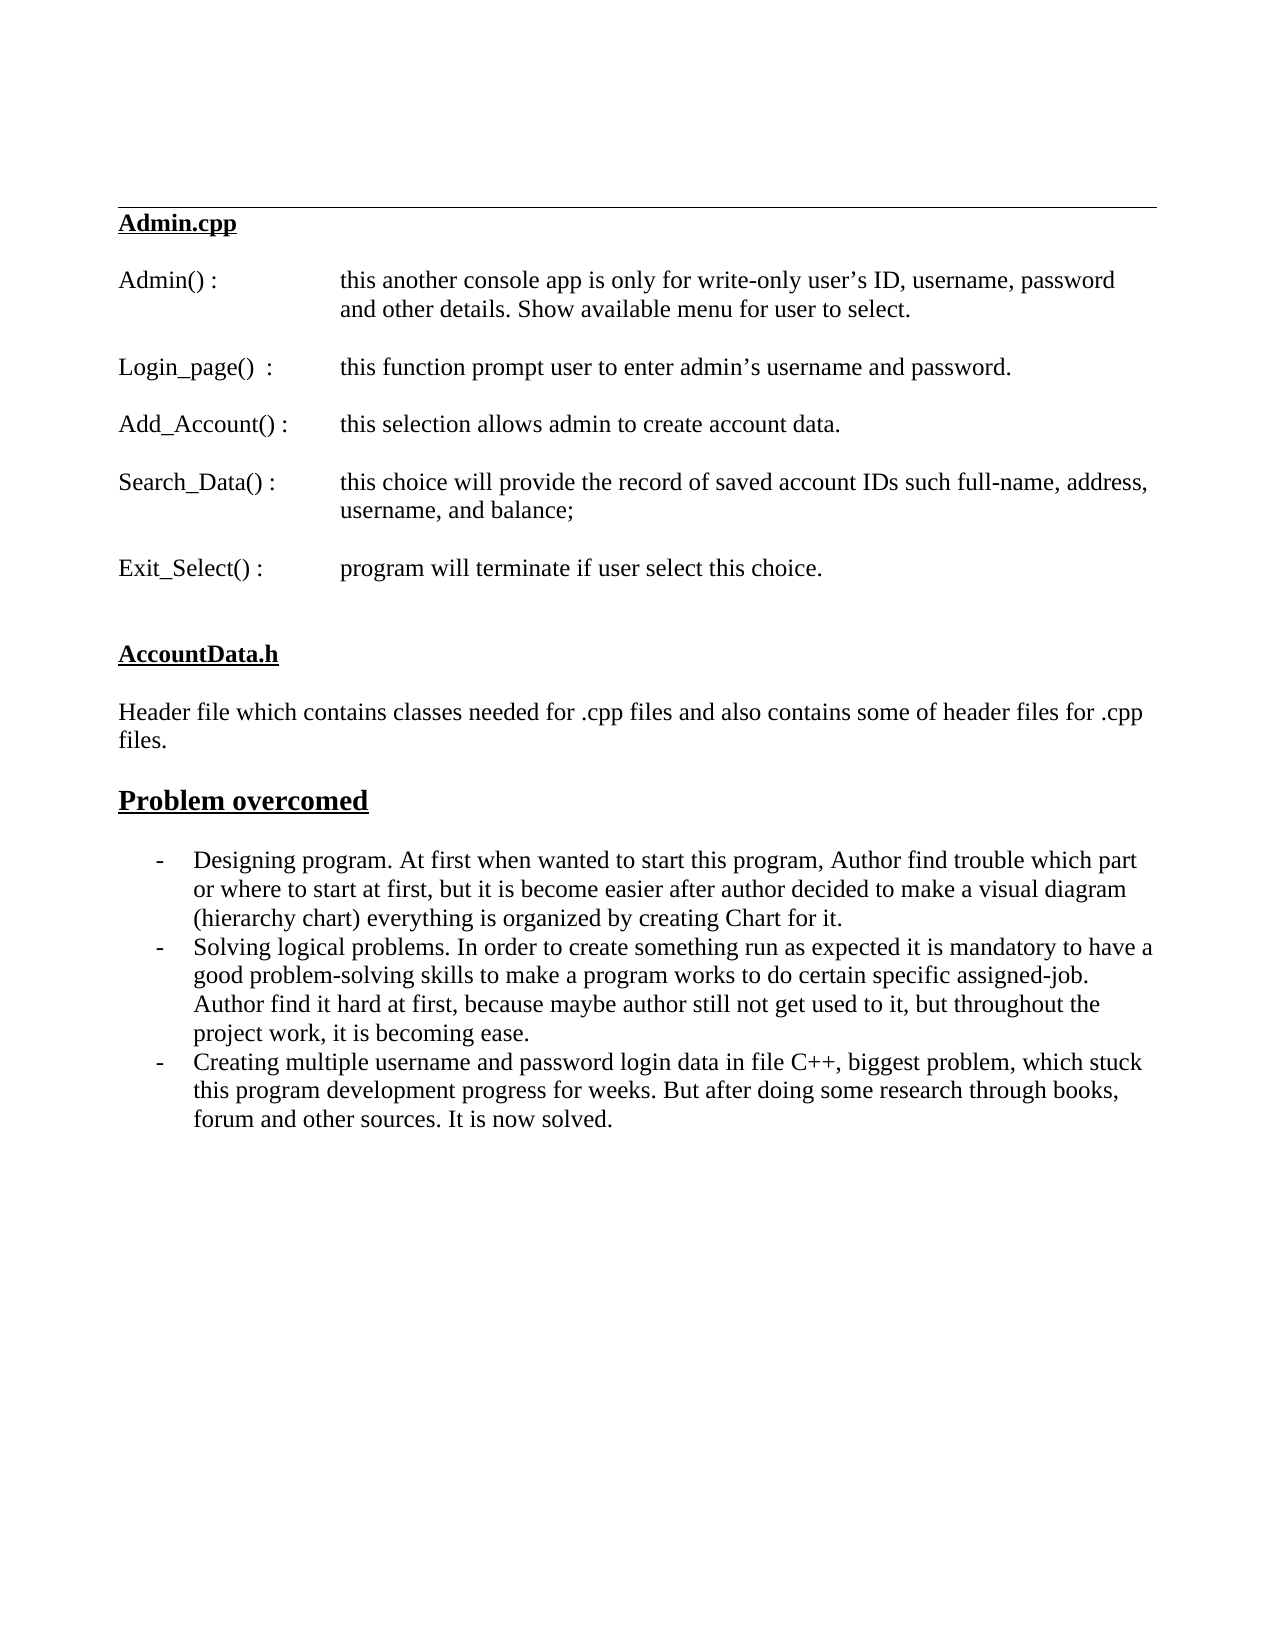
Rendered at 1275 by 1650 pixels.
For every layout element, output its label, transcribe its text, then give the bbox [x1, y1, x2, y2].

list Solving logical problems. In order to create something run as expected it is mandatory to have a good problem-solving skills to make a program works to do certain specific assigned-job. Author find it hard at first, because maybe author still not get used to it, but throughout the project work, it is becoming ease. [156, 932, 1157, 1047]
text AccountData.h [118, 639, 1157, 668]
text Search_Data() : this choice will provide the record of saved account IDs such full-name, address, username, and balance; [118, 467, 1157, 524]
text Admin() : this another console app is only for write-only user’s ID, username, password and other details. Show available menu for user to select. [118, 266, 1157, 323]
text Problem overcomed [118, 783, 1157, 817]
text Exit_Select() : program will terminate if user select this choice. [118, 553, 1157, 582]
text Admin.cpp [118, 208, 1157, 237]
list Designing program. At first when wanted to start this program, Author find trouble which part or where to start at first, but it is become easier after author decided to make a visual diagram (hierarchy chart) everything is organized by creating Chart for it. [156, 845, 1157, 932]
text Login_page() : this function prompt user to enter admin’s username and password. [118, 352, 1157, 381]
text Add_Account() : this selection allows admin to create account data. [118, 409, 1157, 438]
text Header file which contains classes needed for .cpp files and also contains some of header files for .cpp files. [118, 697, 1157, 754]
list Creating multiple username and password login data in file C++, biggest problem, which stuck this program development progress for weeks. But after doing some research through books, forum and other sources. It is now solved. [156, 1047, 1157, 1133]
